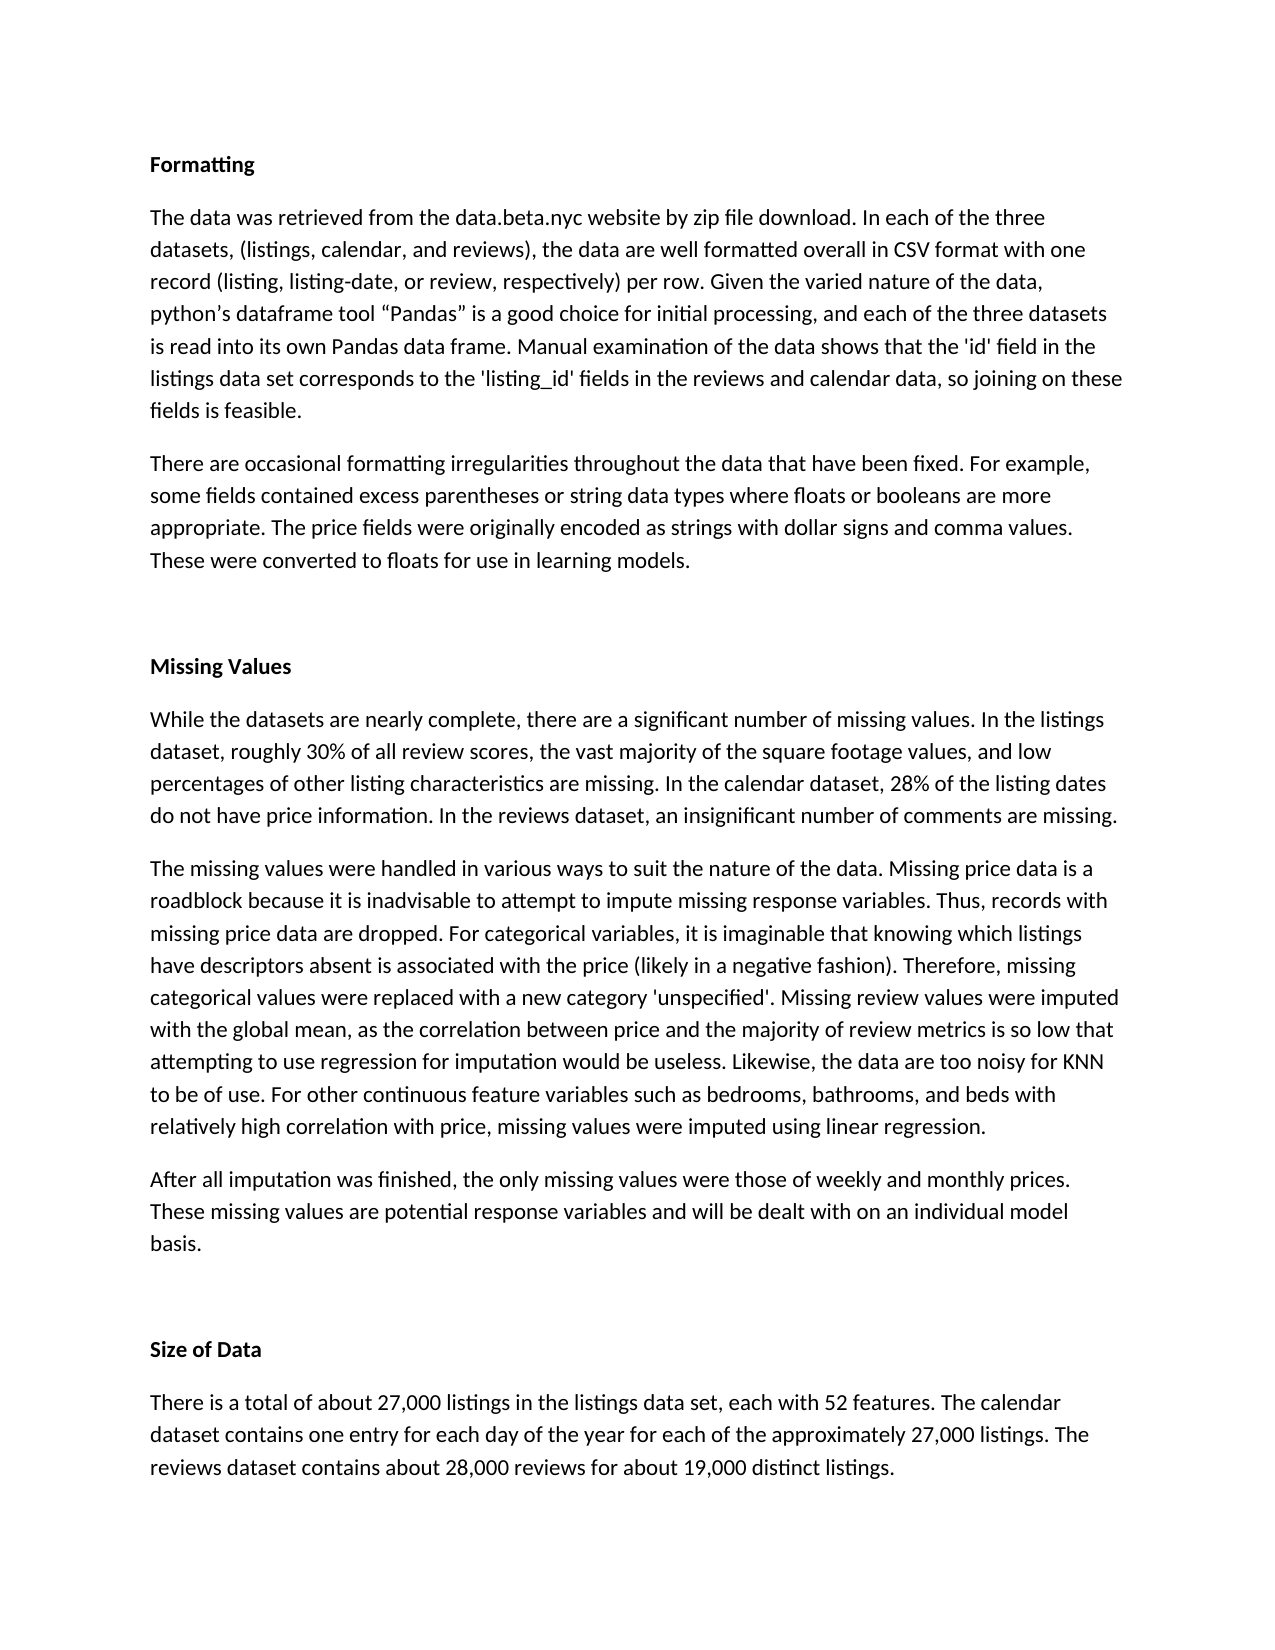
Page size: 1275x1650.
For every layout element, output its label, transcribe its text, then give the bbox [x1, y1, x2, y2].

text The missing values were handled in various ways to suit the nature of the data. Missing price data is a roadblock because it is inadvisable to attempt to impute missing response variables. Thus, records with missing price data are dropped. For categorical variables, it is imaginable that knowing which listings have descriptors absent is associated with the price (likely in a negative fashion). Therefore, missing categorical values were replaced with a new category 'unspecified'. Missing review values were imputed with the global mean, as the correlation between price and the majority of review metrics is so low that attempting to use regression for imputation would be useless. Likewise, the data are too noisy for KNN to be of use. For other continuous feature variables such as bedrooms, bathrooms, and beds with relatively high correlation with price, missing values were imputed using linear regression. [150, 854, 1125, 1140]
text There is a total of about 27,000 listings in the listings data set, each with 52 features. The calendar dataset contains one entry for each day of the year for each of the approximately 27,000 listings. The reviews dataset contains about 28,000 reviews for about 19,000 distinct listings. [150, 1388, 1125, 1481]
text Missing Values [150, 652, 1125, 680]
text The data was retrieved from the data.beta.nyc website by zip file download. In each of the three datasets, (listings, calendar, and reviews), the data are well formatted overall in CSV format with one record (listing, listing-date, or review, respectively) per row. Given the varied nature of the data, python’s dataframe tool “Pandas” is a good choice for initial processing, and each of the three datasets is read into its own Pandas data frame. Manual examination of the data shows that the 'id' field in the listings data set corresponds to the 'listing_id' fields in the reviews and calendar data, so joining on these fields is feasible. [150, 203, 1125, 424]
text Size of Data [150, 1335, 1125, 1363]
text There are occasional formatting irregularities throughout the data that have been fixed. For example, some fields contained excess parentheses or string data types where floats or booleans are more appropriate. The price fields were originally encoded as strings with dollar signs and comma values. These were converted to floats for use in learning models. [150, 449, 1125, 574]
text Formatting [150, 150, 1125, 178]
text While the datasets are nearly complete, there are a significant number of missing values. In the listings dataset, roughly 30% of all review scores, the vast majority of the square footage values, and low percentages of other listing characteristics are missing. In the calendar dataset, 28% of the listing dates do not have price information. In the reviews dataset, an insignificant number of comments are missing. [150, 705, 1125, 829]
text After all imputation was finished, the only missing values were those of weekly and monthly prices. These missing values are potential response variables and will be dealt with on an individual model basis. [150, 1165, 1125, 1257]
